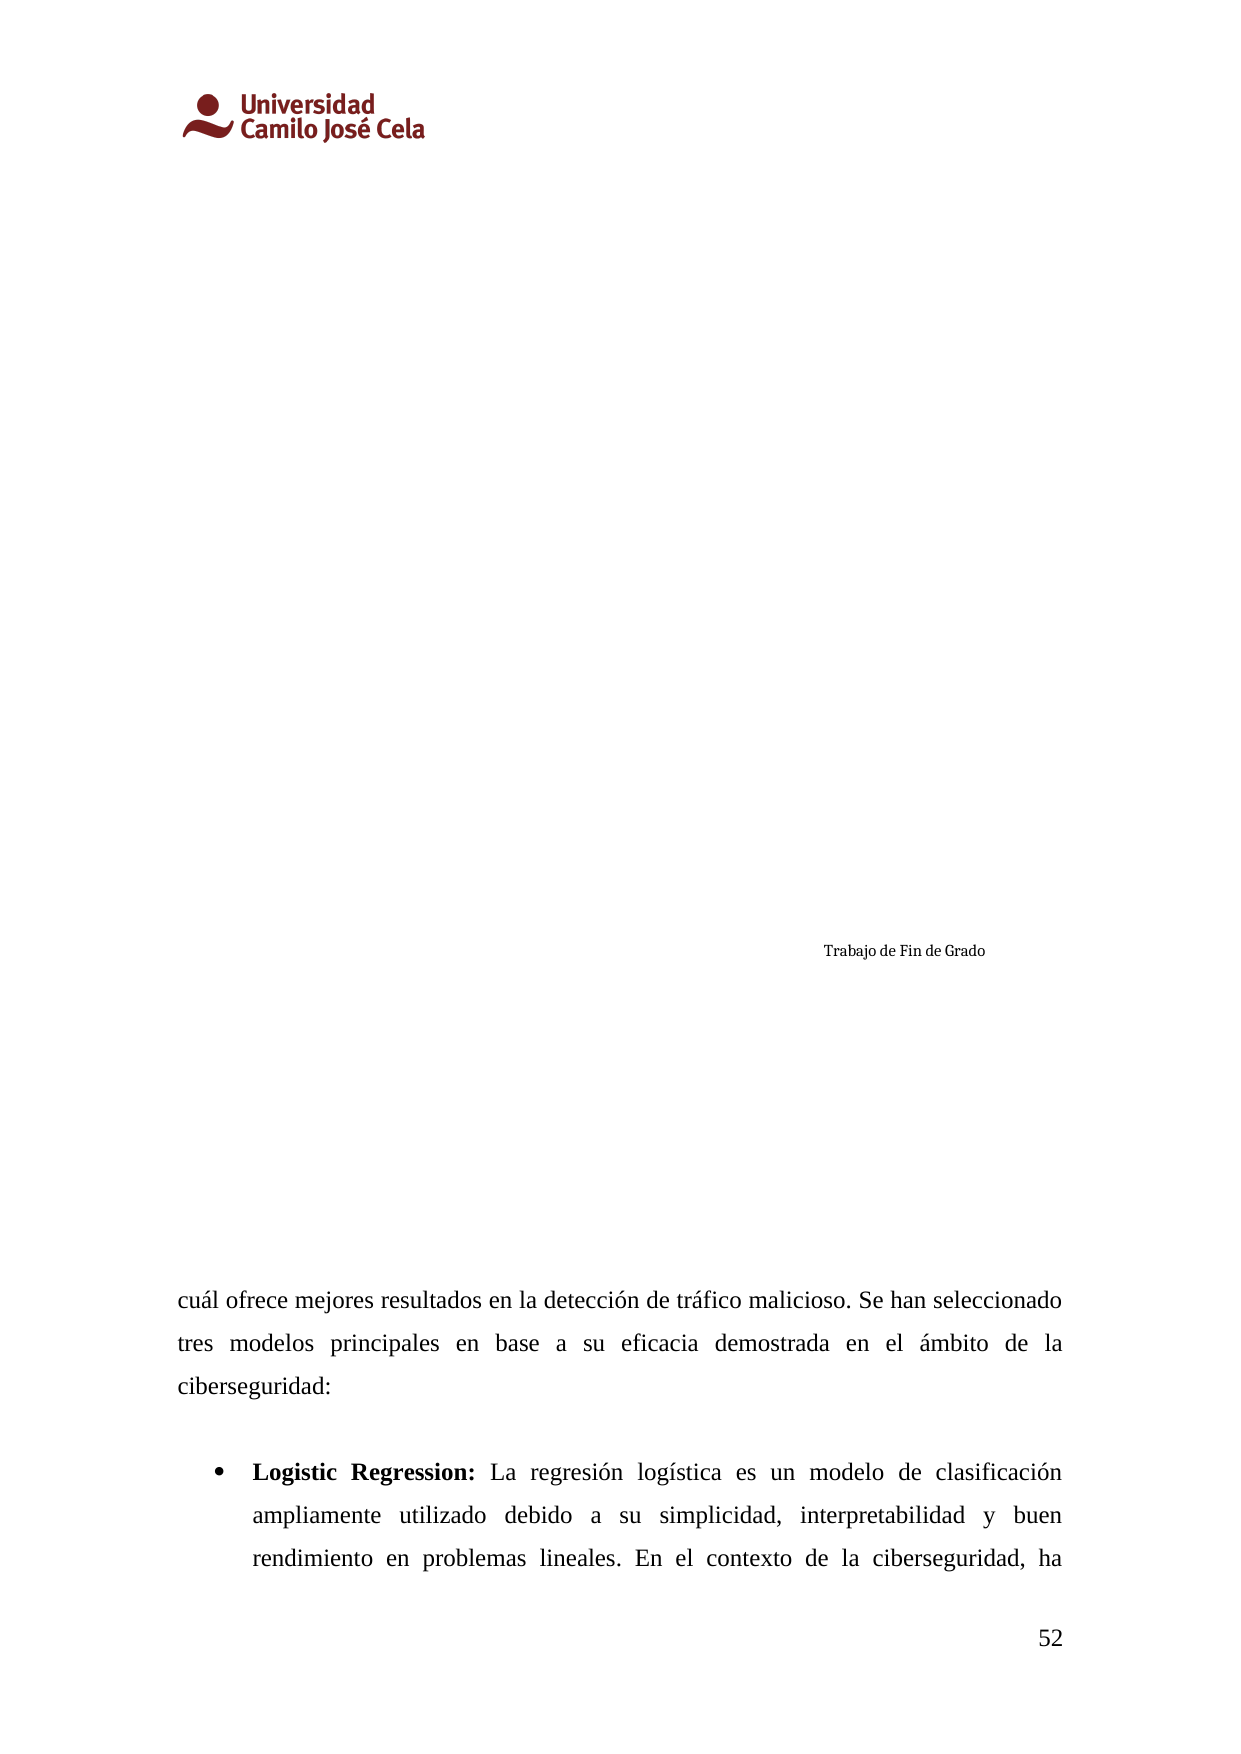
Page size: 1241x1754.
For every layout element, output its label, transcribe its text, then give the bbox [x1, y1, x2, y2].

picture [177, 85, 428, 149]
list Logistic Regression: La regresión logística es un modelo de clasificación ampliamente utilizado debido a su simplicidad, interpretabilidad y buen rendimiento en problemas lineales. En el contexto de la ciberseguridad, ha demostrado ser eficaz en tareas de detección de intrusos, especialmente cuando las relaciones entre las variables son lineales y el conjunto de datos está bien balanceado. Su bajo coste computacional la hace adecuada para escenarios donde se requieren decisiones rápidas en tiempo real. Por ejemplo, Almseidin et al. (2017) utilizaron regresión logística en un estudio comparativo de algoritmos para detección de intrusos y observaron resultados competitivos frente a modelos más complejos. [215, 1457, 1063, 1572]
text Como parte central del desarrollo del sistema, se procederá a entrenar distintos algoritmos de clasificación con el objetivo de comparar su rendimiento y determinar cuál ofrece mejores resultados en la detección de tráfico malicioso. Se han seleccionado tres modelos principales en base a su eficacia demostrada en el ámbito de la ciberseguridad: [177, 1285, 1063, 1400]
